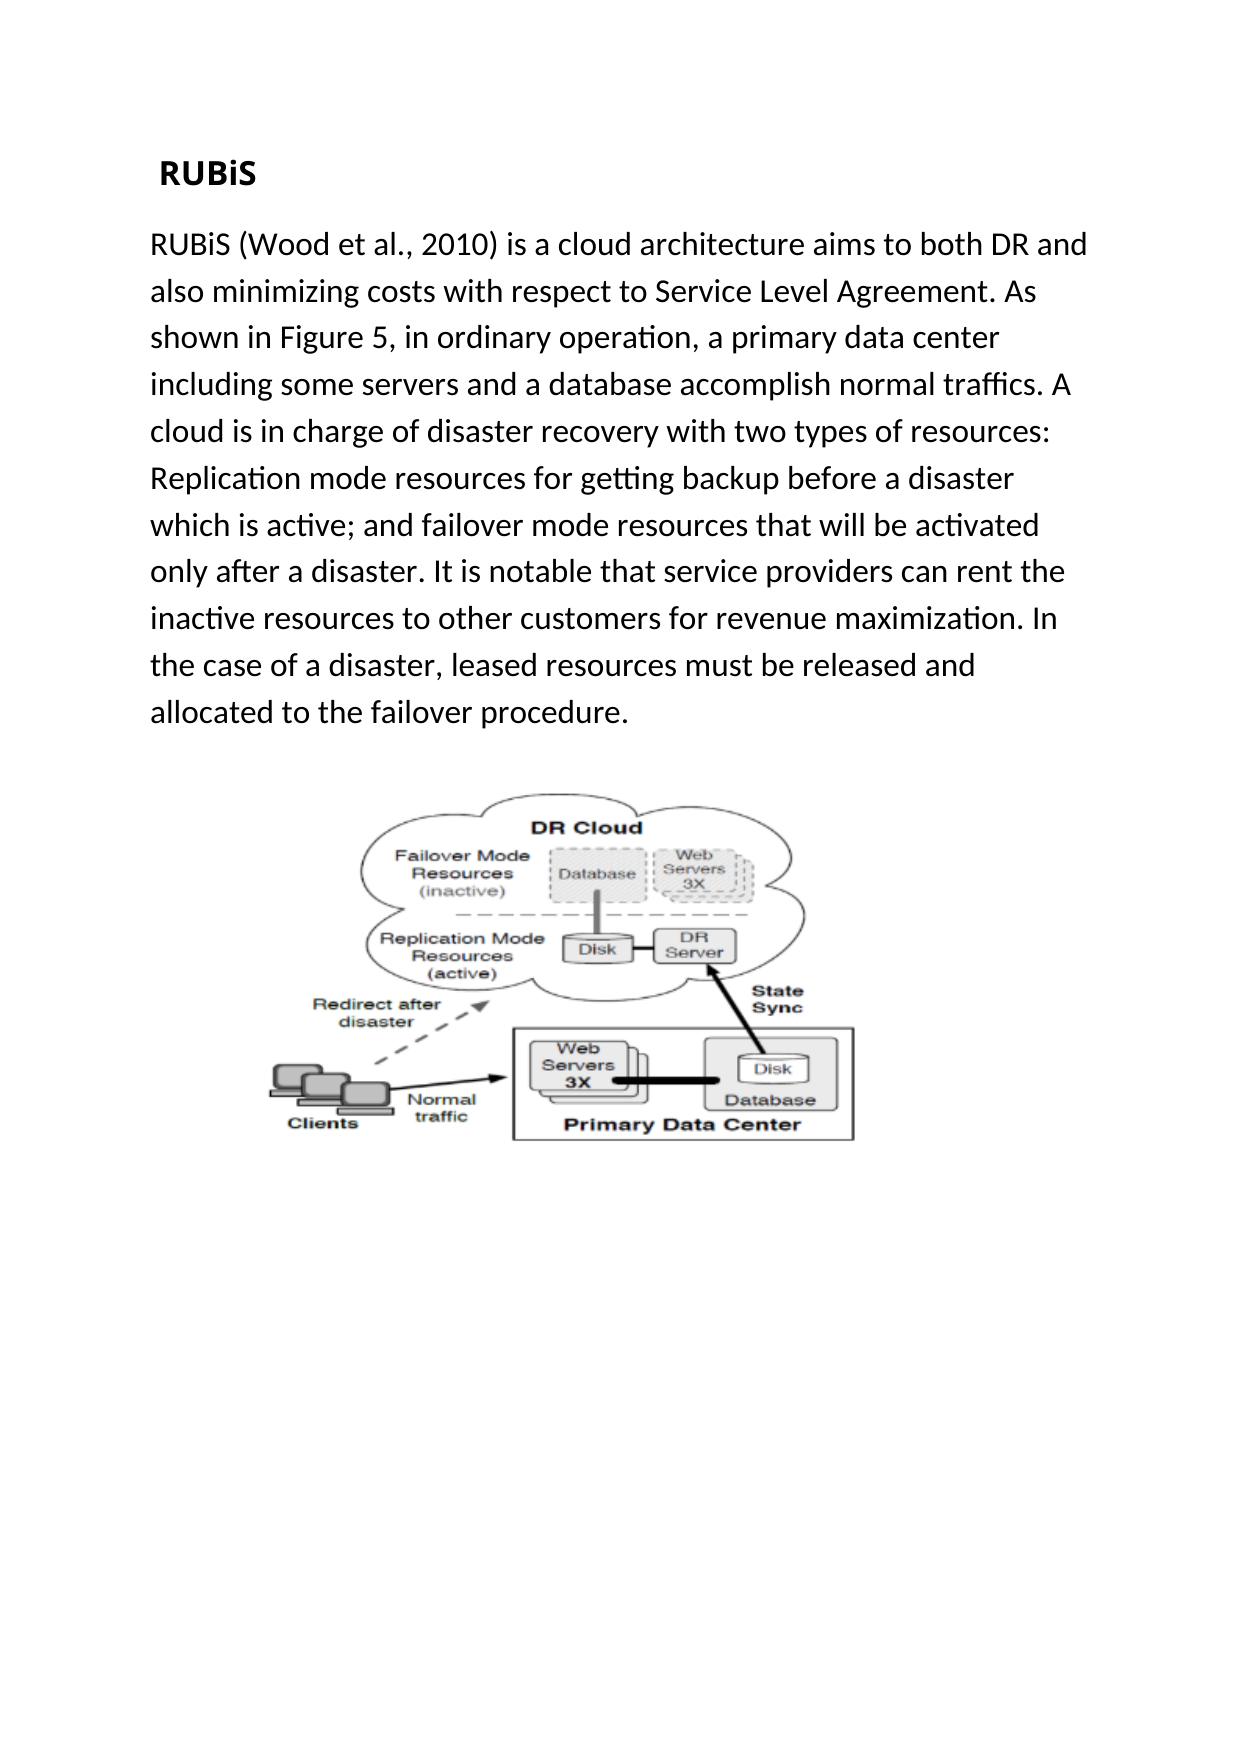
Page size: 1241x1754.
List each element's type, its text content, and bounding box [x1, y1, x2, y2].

text RUBiS [150, 150, 1090, 195]
text RUBiS (Wood et al., 2010) is a cloud architecture aims to both DR and also minimizing costs with respect to Service Level Agreement. As shown in Figure 5, in ordinary operation, a primary data center including some servers and a database accomplish normal traffics. A cloud is in charge of disaster recovery with two types of resources: Replication mode resources for getting backup before a disaster which is active; and failover mode resources that will be activated only after a disaster. It is notable that service providers can rent the inactive resources to other customers for revenue maximization. In the case of a disaster, leased resources must be released and allocated to the failover procedure. [150, 223, 1090, 731]
picture [195, 758, 919, 1152]
